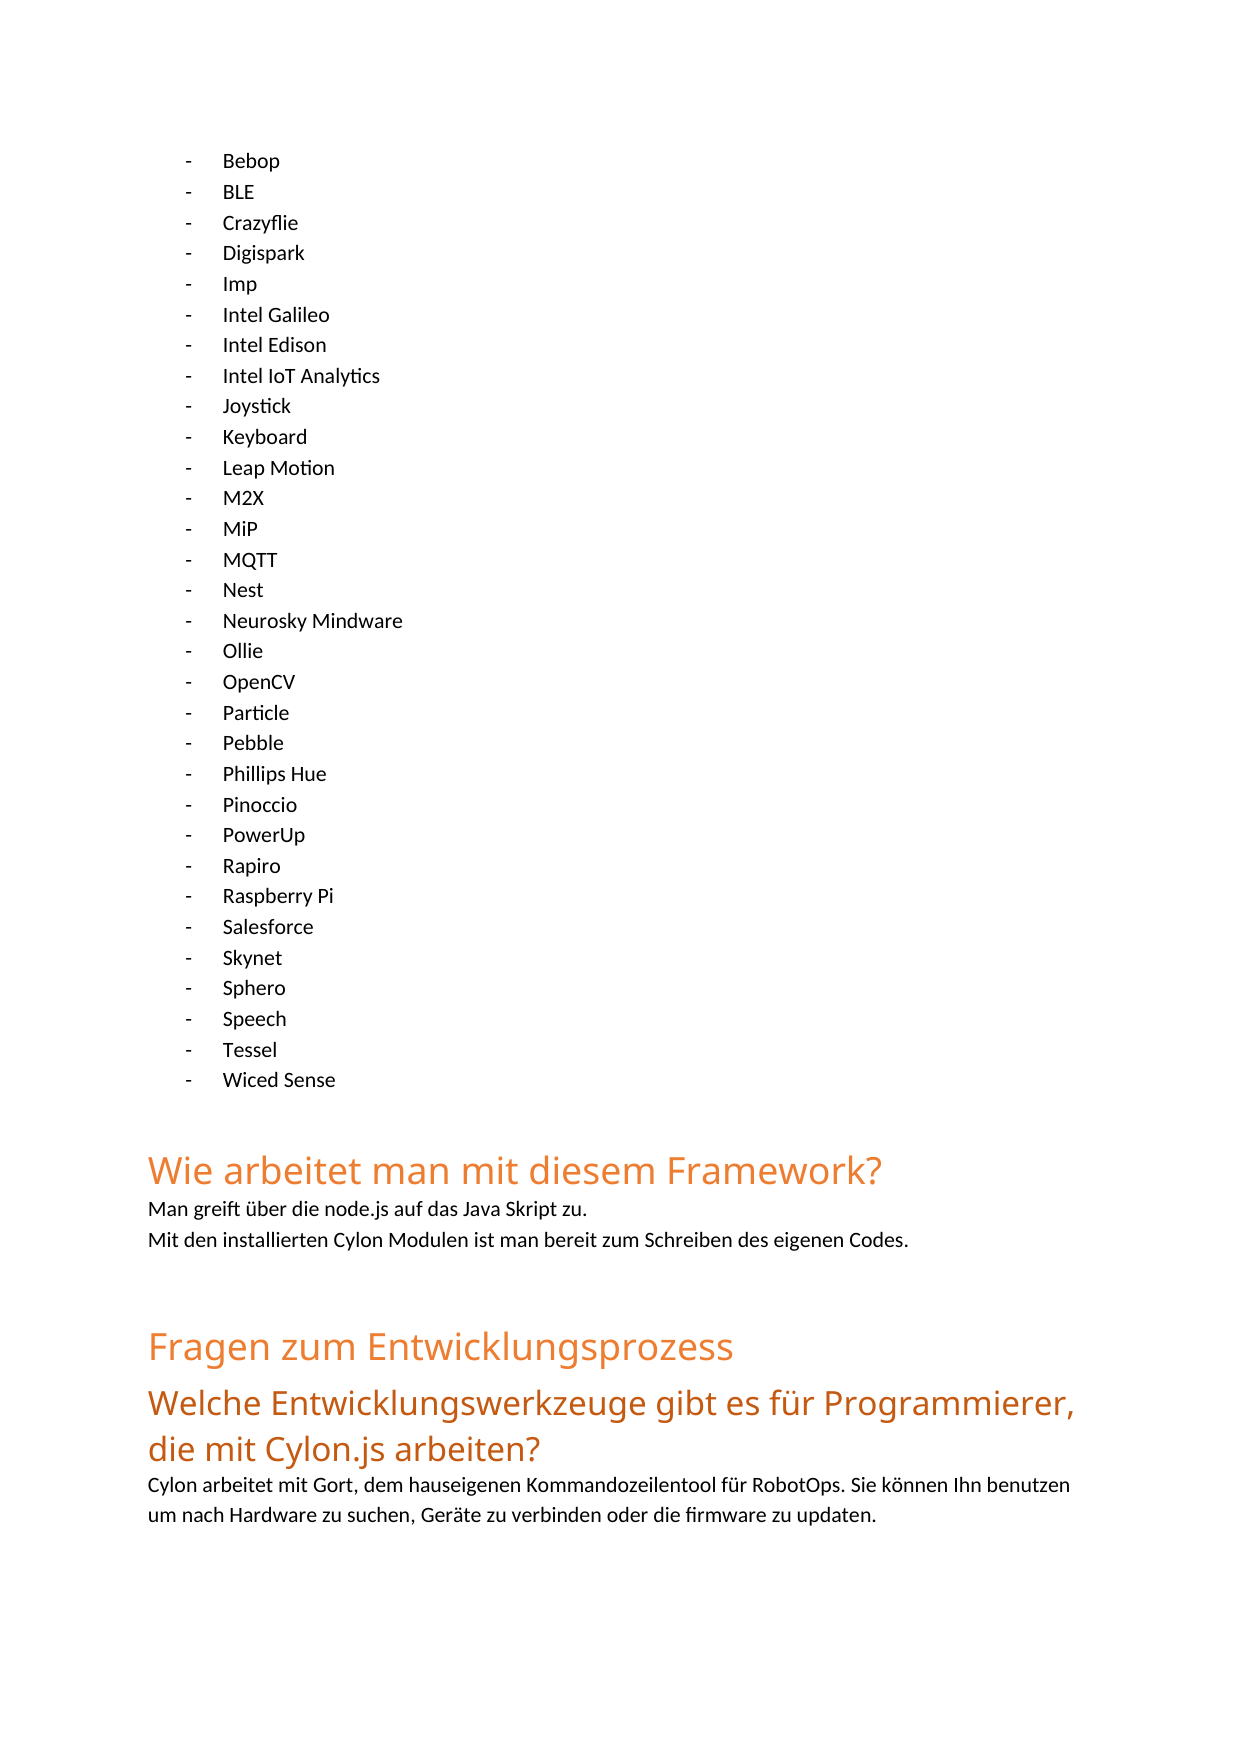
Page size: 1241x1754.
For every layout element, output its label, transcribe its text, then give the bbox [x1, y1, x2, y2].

list Phillips Hue [185, 760, 1093, 787]
list MQTT [185, 546, 1093, 572]
list Speech [185, 1005, 1093, 1032]
list Intel IoT Analytics [185, 362, 1093, 389]
list Digispark [185, 239, 1093, 266]
subtitle Wie arbeitet man mit diesem Framework? [148, 1144, 1093, 1195]
list Salesforce [185, 913, 1093, 940]
list Keyboard [185, 423, 1093, 450]
text Man greift über die node.js auf das Java Skript zu. Mit den installierten Cylon Modulen ist man bereit zum Schreiben des eigenen Codes. [148, 1195, 1093, 1253]
list BLE [185, 178, 1093, 205]
list Pebble [185, 729, 1093, 756]
list Bebop [185, 148, 1093, 174]
list Leap Motion [185, 454, 1093, 481]
list Nest [185, 576, 1093, 603]
list Neurosky Mindware [185, 607, 1093, 634]
list PowerUp [185, 821, 1093, 848]
list Crazyflie [185, 209, 1093, 236]
list Rapiro [185, 852, 1093, 879]
list Particle [185, 699, 1093, 726]
list Wiced Sense [185, 1066, 1093, 1124]
list Pinoccio [185, 791, 1093, 817]
list Joystick [185, 393, 1093, 419]
list Skynet [185, 944, 1093, 971]
text Cylon arbeitet mit Gort, dem hauseigenen Kommandozeilentool für RobotOps. Sie können Ihn benutzen um nach Hardware zu suchen, Geräte zu verbinden oder die firmware zu updaten. [148, 1471, 1093, 1528]
list M2X [185, 484, 1093, 511]
subtitle Welche Entwicklungswerkzeuge gibt es für Programmierer, die mit Cylon.js arbeiten? [148, 1380, 1093, 1471]
list Intel Galileo [185, 301, 1093, 327]
list Raspberry Pi [185, 883, 1093, 909]
subtitle Fragen zum Entwicklungsprozess [148, 1321, 1093, 1372]
list Intel Edison [185, 331, 1093, 358]
list Sphero [185, 974, 1093, 1001]
list Tessel [185, 1036, 1093, 1062]
list Imp [185, 270, 1093, 297]
list OpenCV [185, 668, 1093, 695]
list Ollie [185, 638, 1093, 664]
list MiP [185, 515, 1093, 542]
